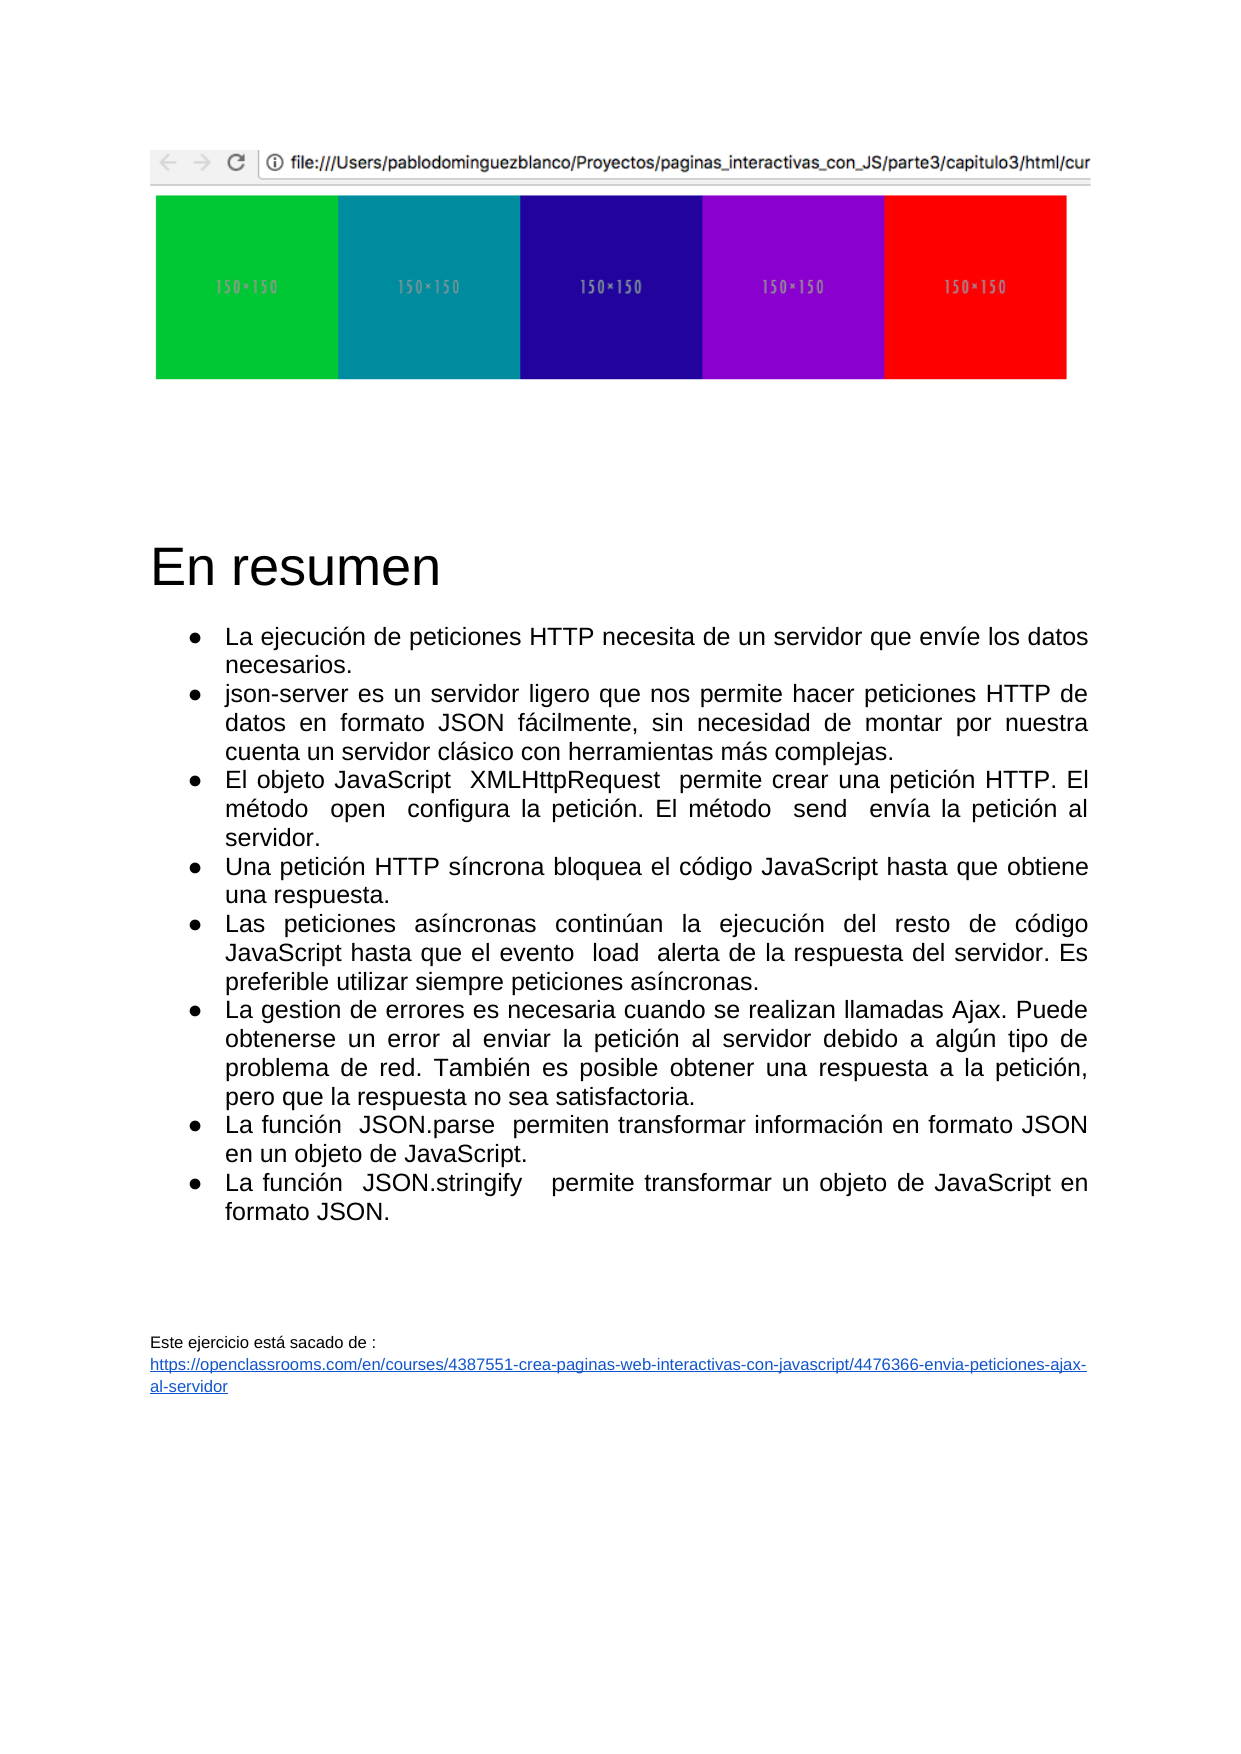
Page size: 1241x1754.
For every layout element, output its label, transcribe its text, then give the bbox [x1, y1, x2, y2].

list La función JSON.parse permiten transformar información en formato JSON en un objeto de JavaScript. [187, 1110, 1090, 1168]
list La función JSON.stringify permite transformar un objeto de JavaScript en formato JSON. [187, 1168, 1090, 1225]
list La gestion de errores es necesaria cuando se realizan llamadas Ajax. Puede obtenerse un error al enviar la petición al servidor debido a algún tipo de problema de red. También es posible obtener una respuesta a la petición, pero que la respuesta no sea satisfactoria. [187, 995, 1090, 1110]
text Este ejercicio está sacado de : [150, 1333, 1090, 1352]
list La ejecución de peticiones HTTP necesita de un servidor que envíe los datos necesarios. [187, 622, 1090, 679]
list json-server es un servidor ligero que nos permite hacer peticiones HTTP de datos en formato JSON fácilmente, sin necesidad de montar por nuestra cuenta un servidor clásico con herramientas más complejas. [187, 679, 1090, 765]
list El objeto JavaScript XMLHttpRequest permite crear una petición HTTP. El método open configura la petición. El método send envía la petición al servidor. [187, 765, 1090, 852]
title En resumen [150, 534, 1090, 597]
list Una petición HTTP síncrona bloquea el código JavaScript hasta que obtiene una respuesta. [187, 852, 1090, 909]
picture [150, 150, 1091, 405]
text https://openclassrooms.com/en/courses/4387551-crea-paginas-web-interactivas-con-javascript/4476366-envia-peticiones-ajax-al-servidor [150, 1355, 1090, 1396]
list Las peticiones asíncronas continúan la ejecución del resto de código JavaScript hasta que el evento load alerta de la respuesta del servidor. Es preferible utilizar siempre peticiones asíncronas. [187, 909, 1090, 995]
